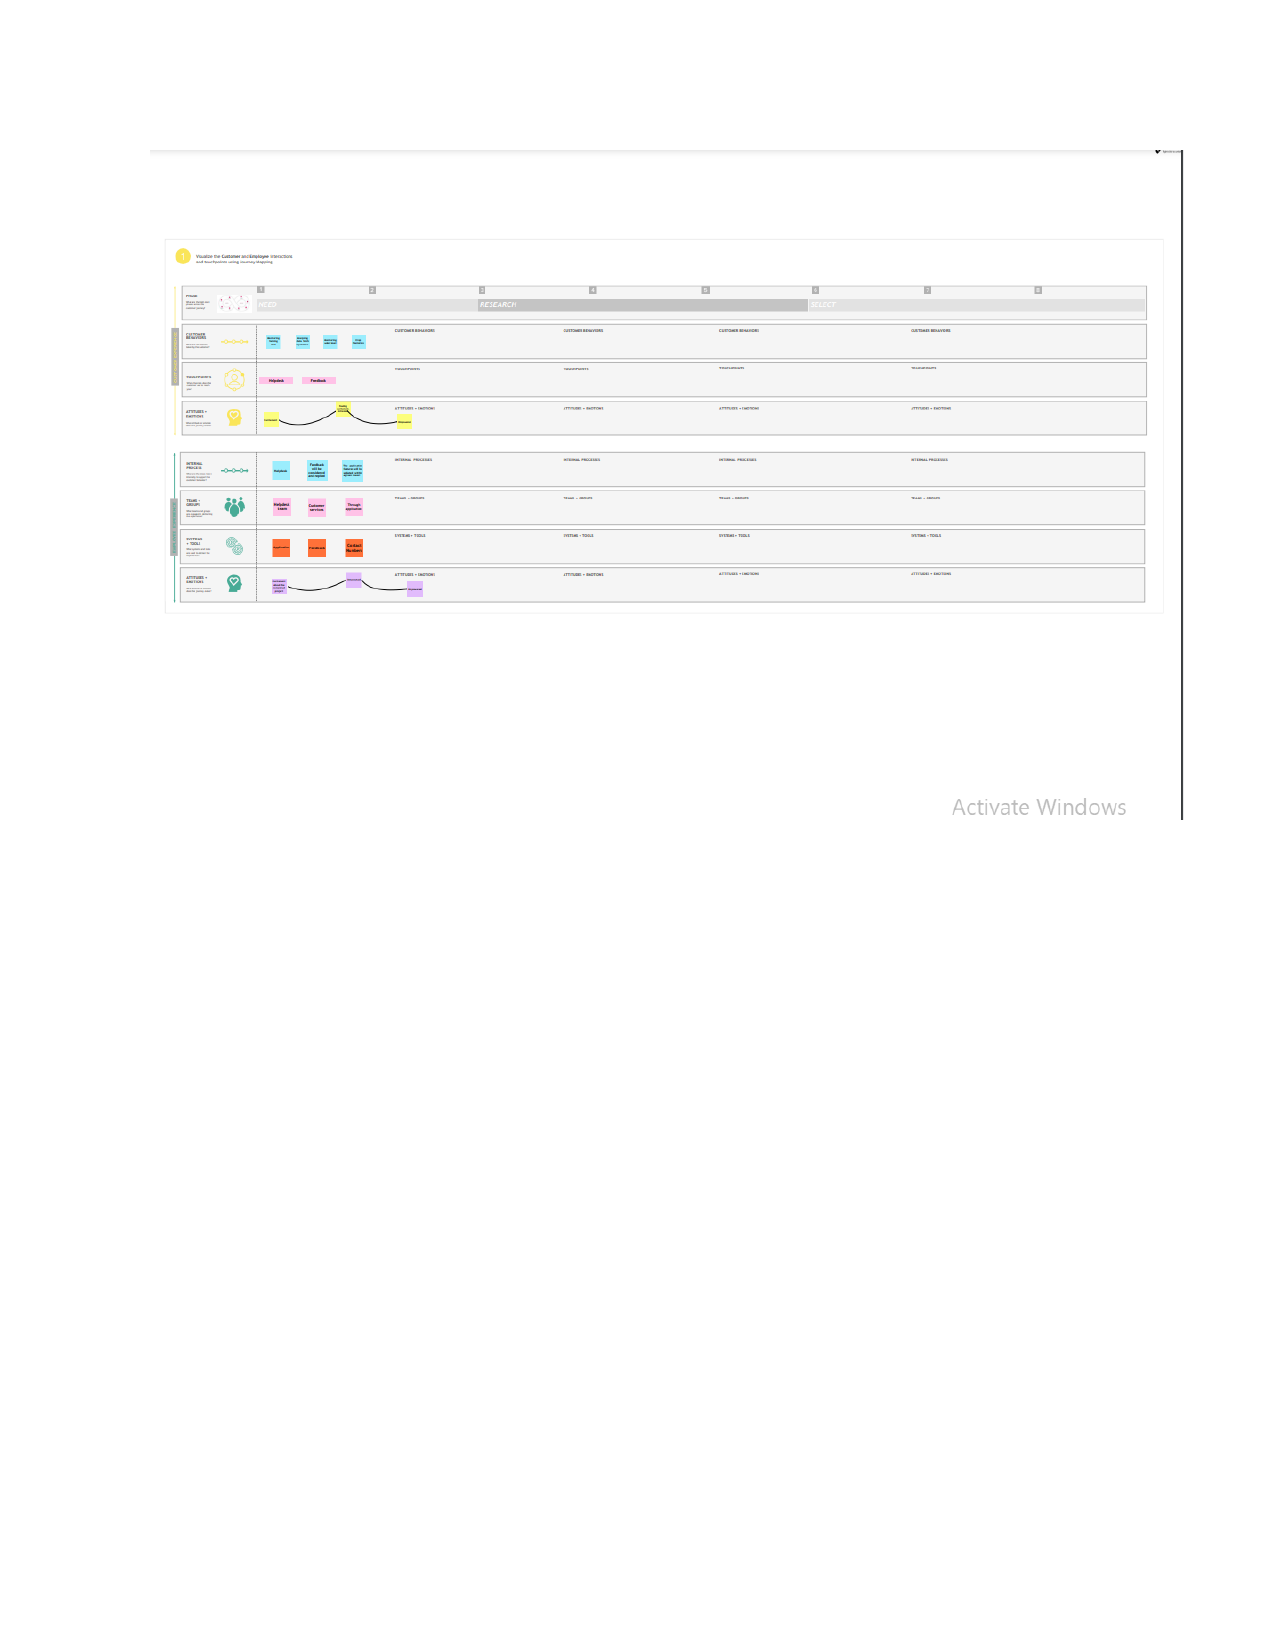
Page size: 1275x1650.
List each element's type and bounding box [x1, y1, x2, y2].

picture [150, 150, 1184, 820]
